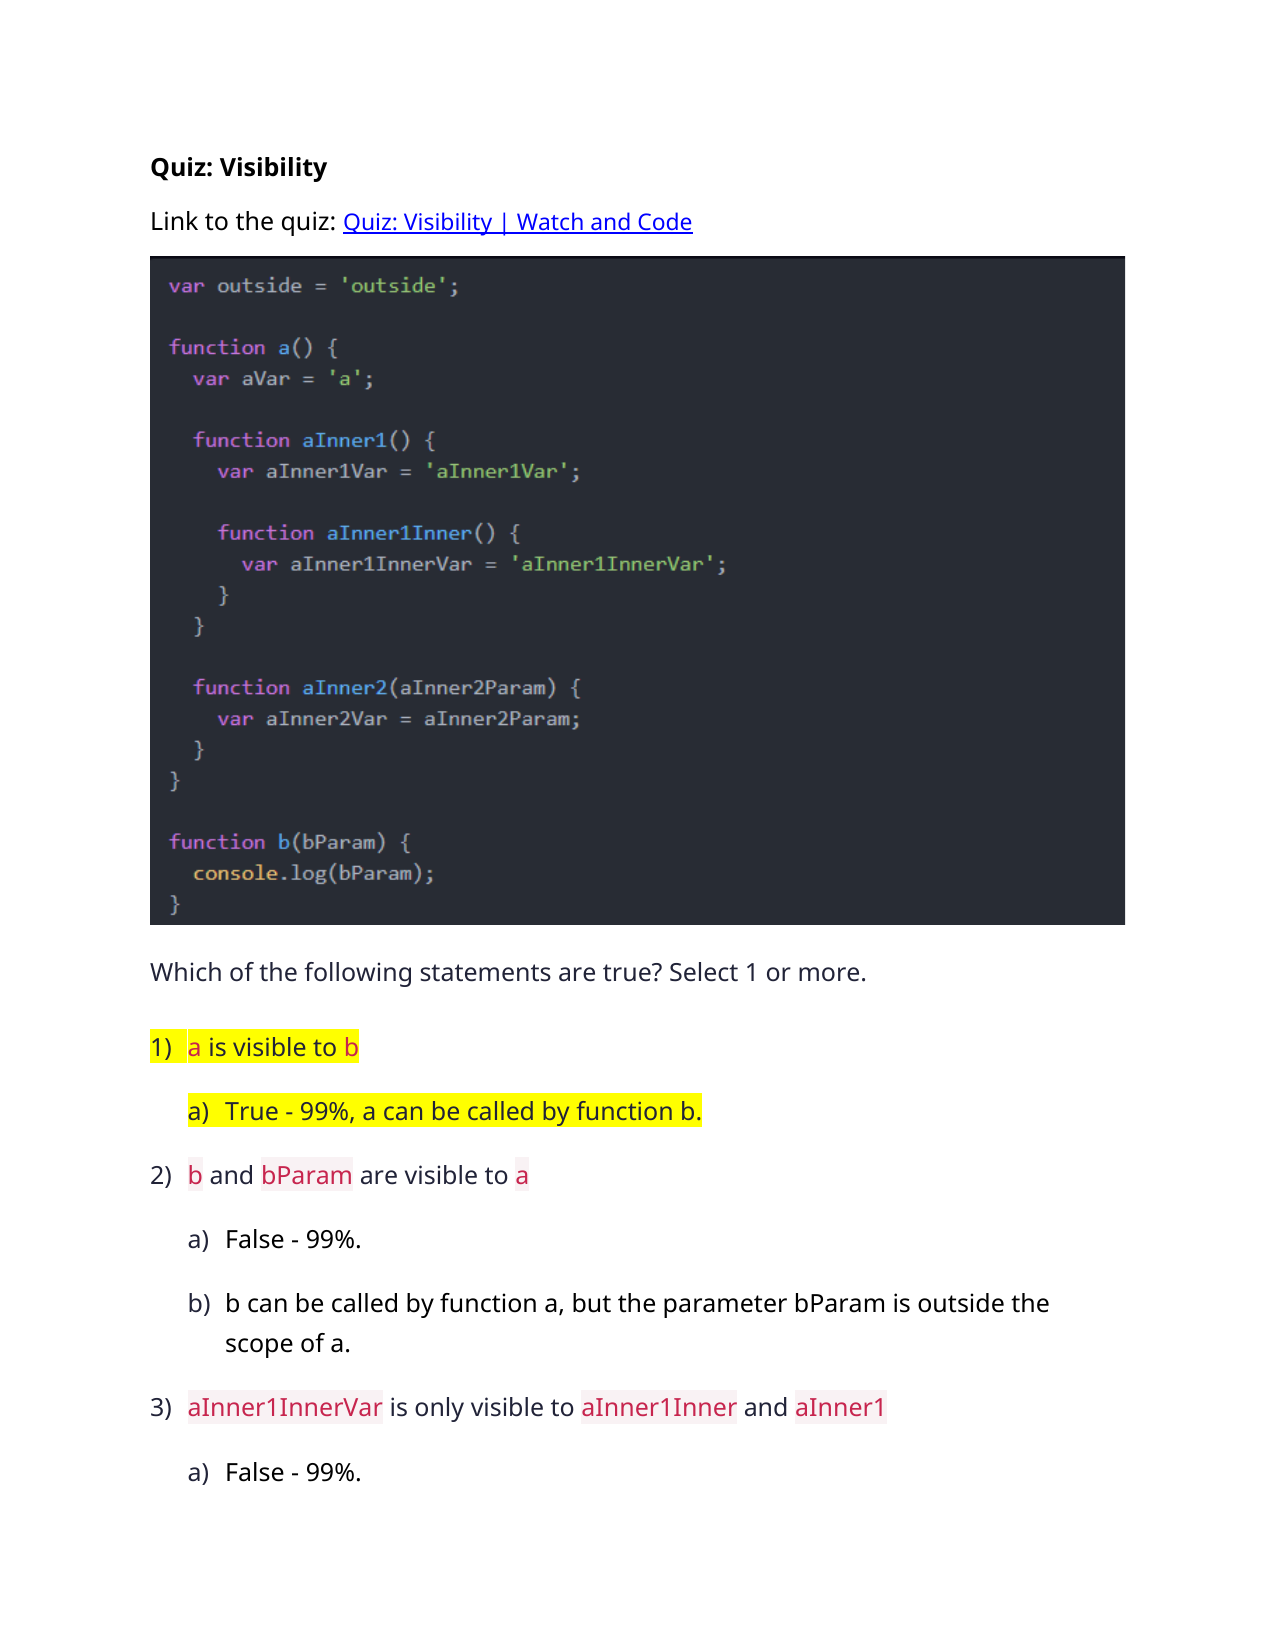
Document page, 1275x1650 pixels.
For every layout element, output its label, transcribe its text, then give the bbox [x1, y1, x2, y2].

list b can be called by function a, but the parameter bParam is outside the scope of a. [187, 1279, 1125, 1360]
list a is visible to b [150, 1023, 1125, 1063]
list True - 99%, a can be called by function b. [187, 1087, 1125, 1127]
list False - 99%. [187, 1448, 1125, 1488]
text Link to the quiz: Quiz: Visibility | Watch and Code [150, 203, 1125, 237]
list aInner1InnerVar is only visible to aInner1Inner and aInner1 [150, 1383, 1125, 1424]
picture [150, 256, 1125, 925]
text Quiz: Visibility [150, 150, 1125, 184]
text Which of the following statements are true? Select 1 or more. [150, 941, 1125, 988]
list False - 99%. [187, 1215, 1125, 1255]
list b and bParam are visible to a [150, 1151, 1125, 1191]
